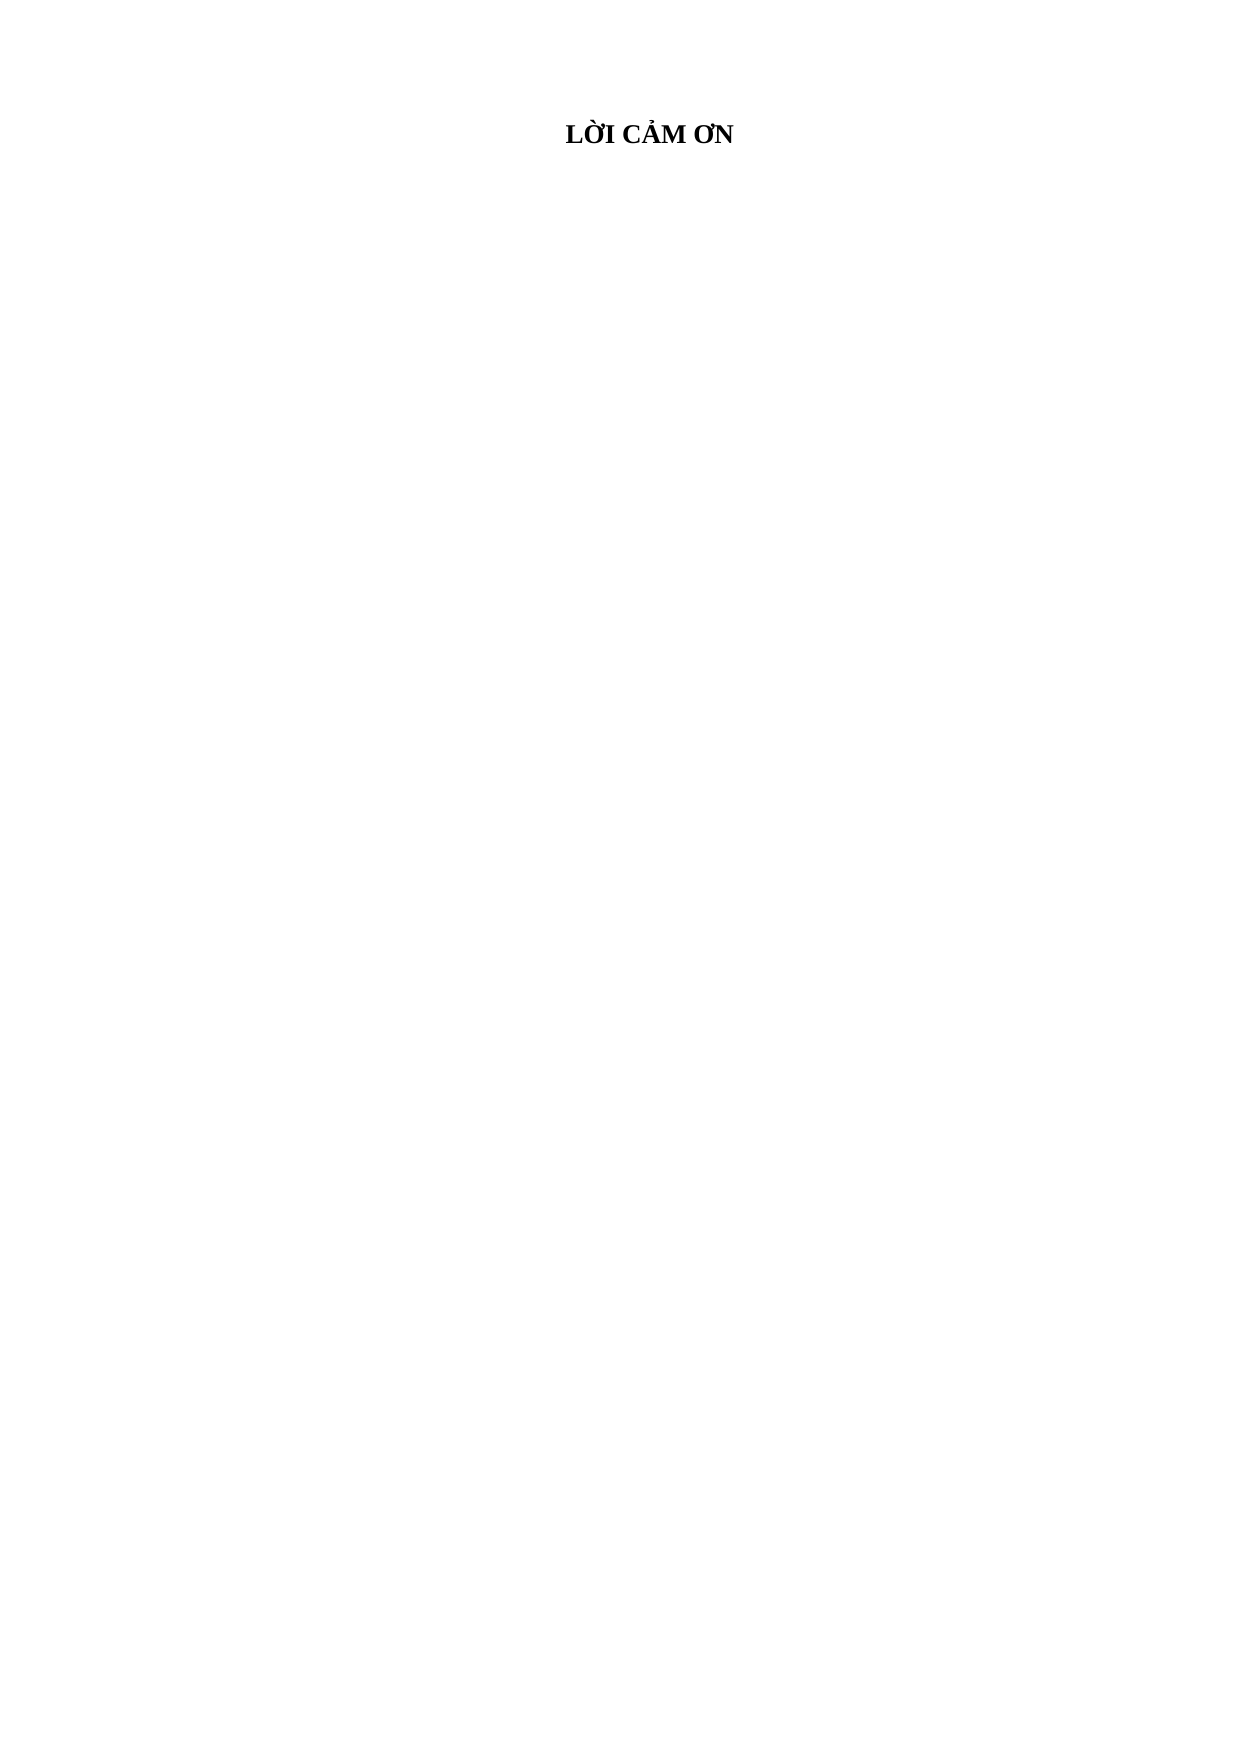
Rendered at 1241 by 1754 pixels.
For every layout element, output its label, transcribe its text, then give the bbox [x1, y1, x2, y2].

text LỜI CẢM ƠN [177, 118, 1122, 149]
